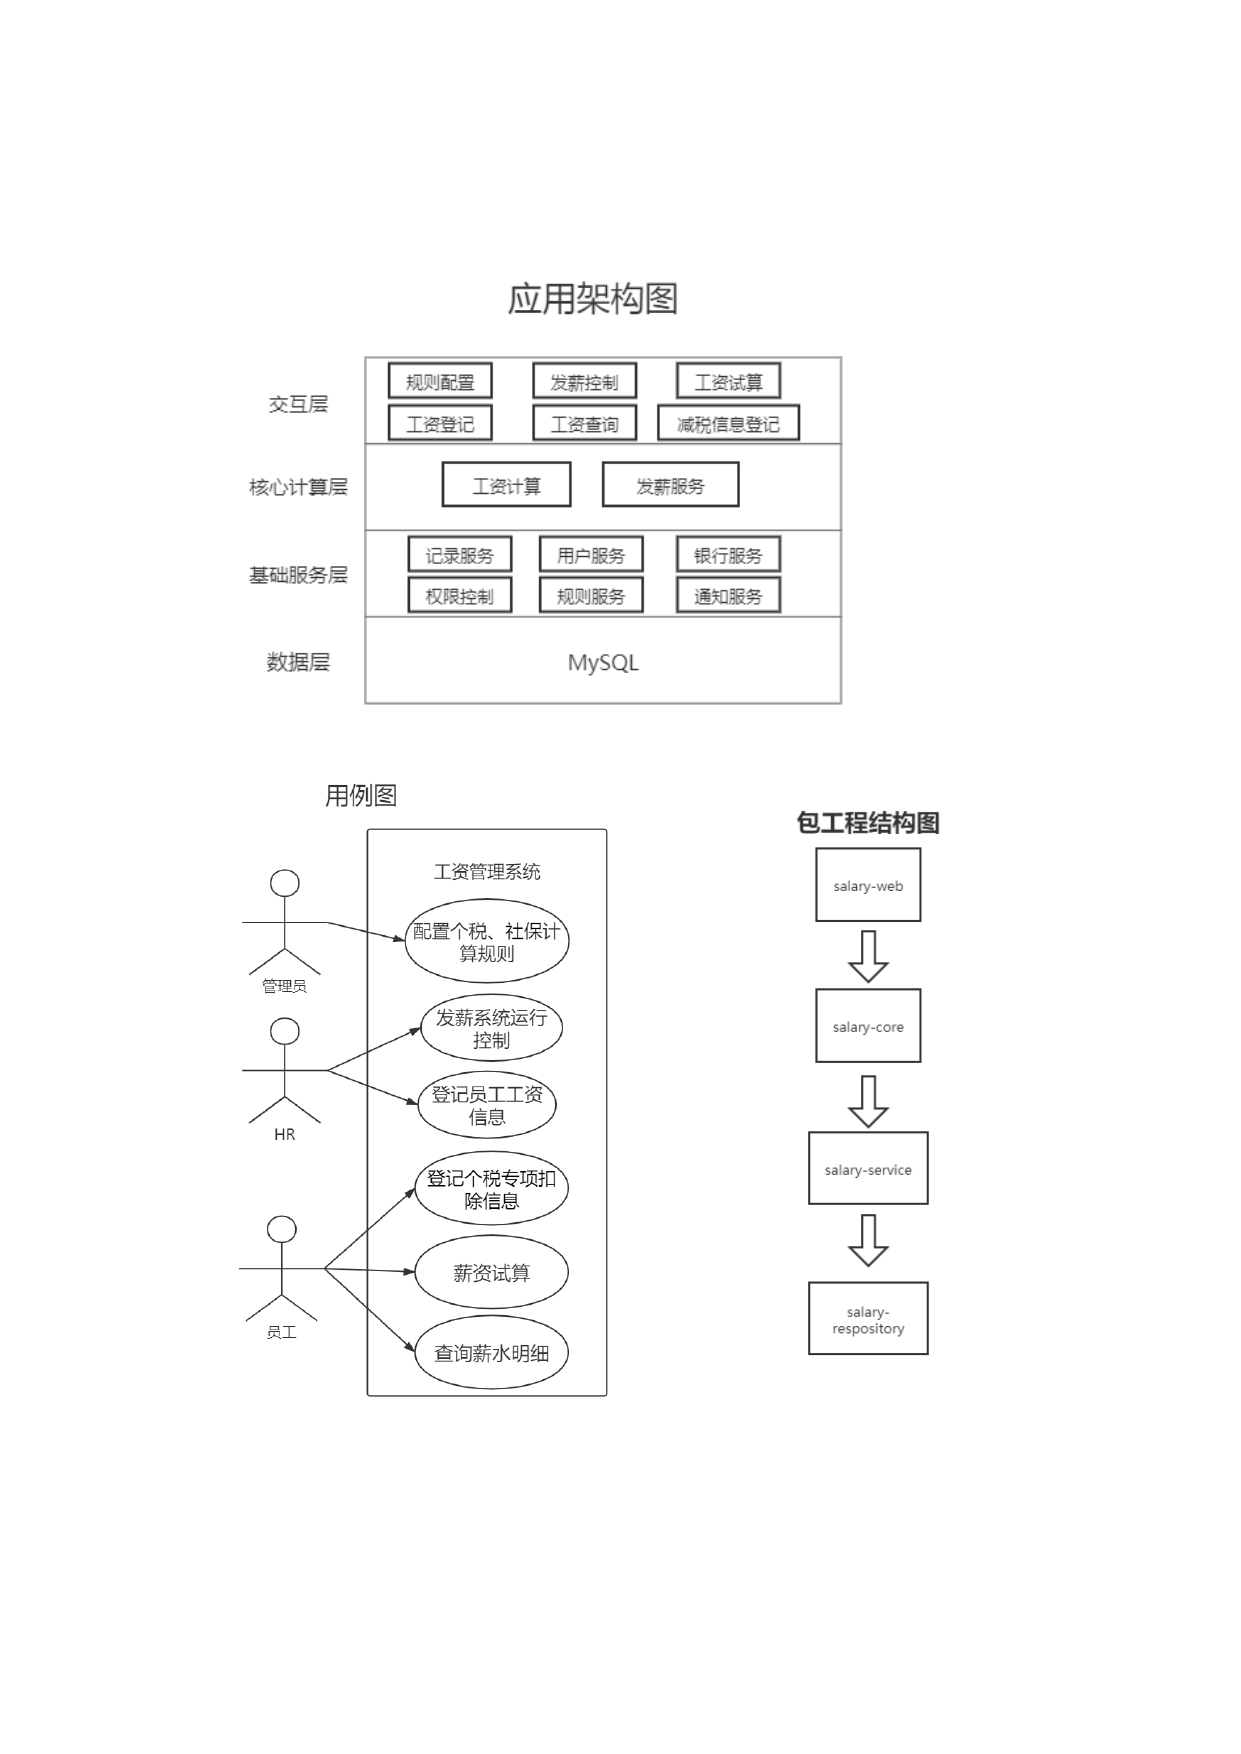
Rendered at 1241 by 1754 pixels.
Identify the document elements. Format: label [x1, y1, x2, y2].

picture [221, 753, 986, 1413]
picture [187, 221, 874, 736]
